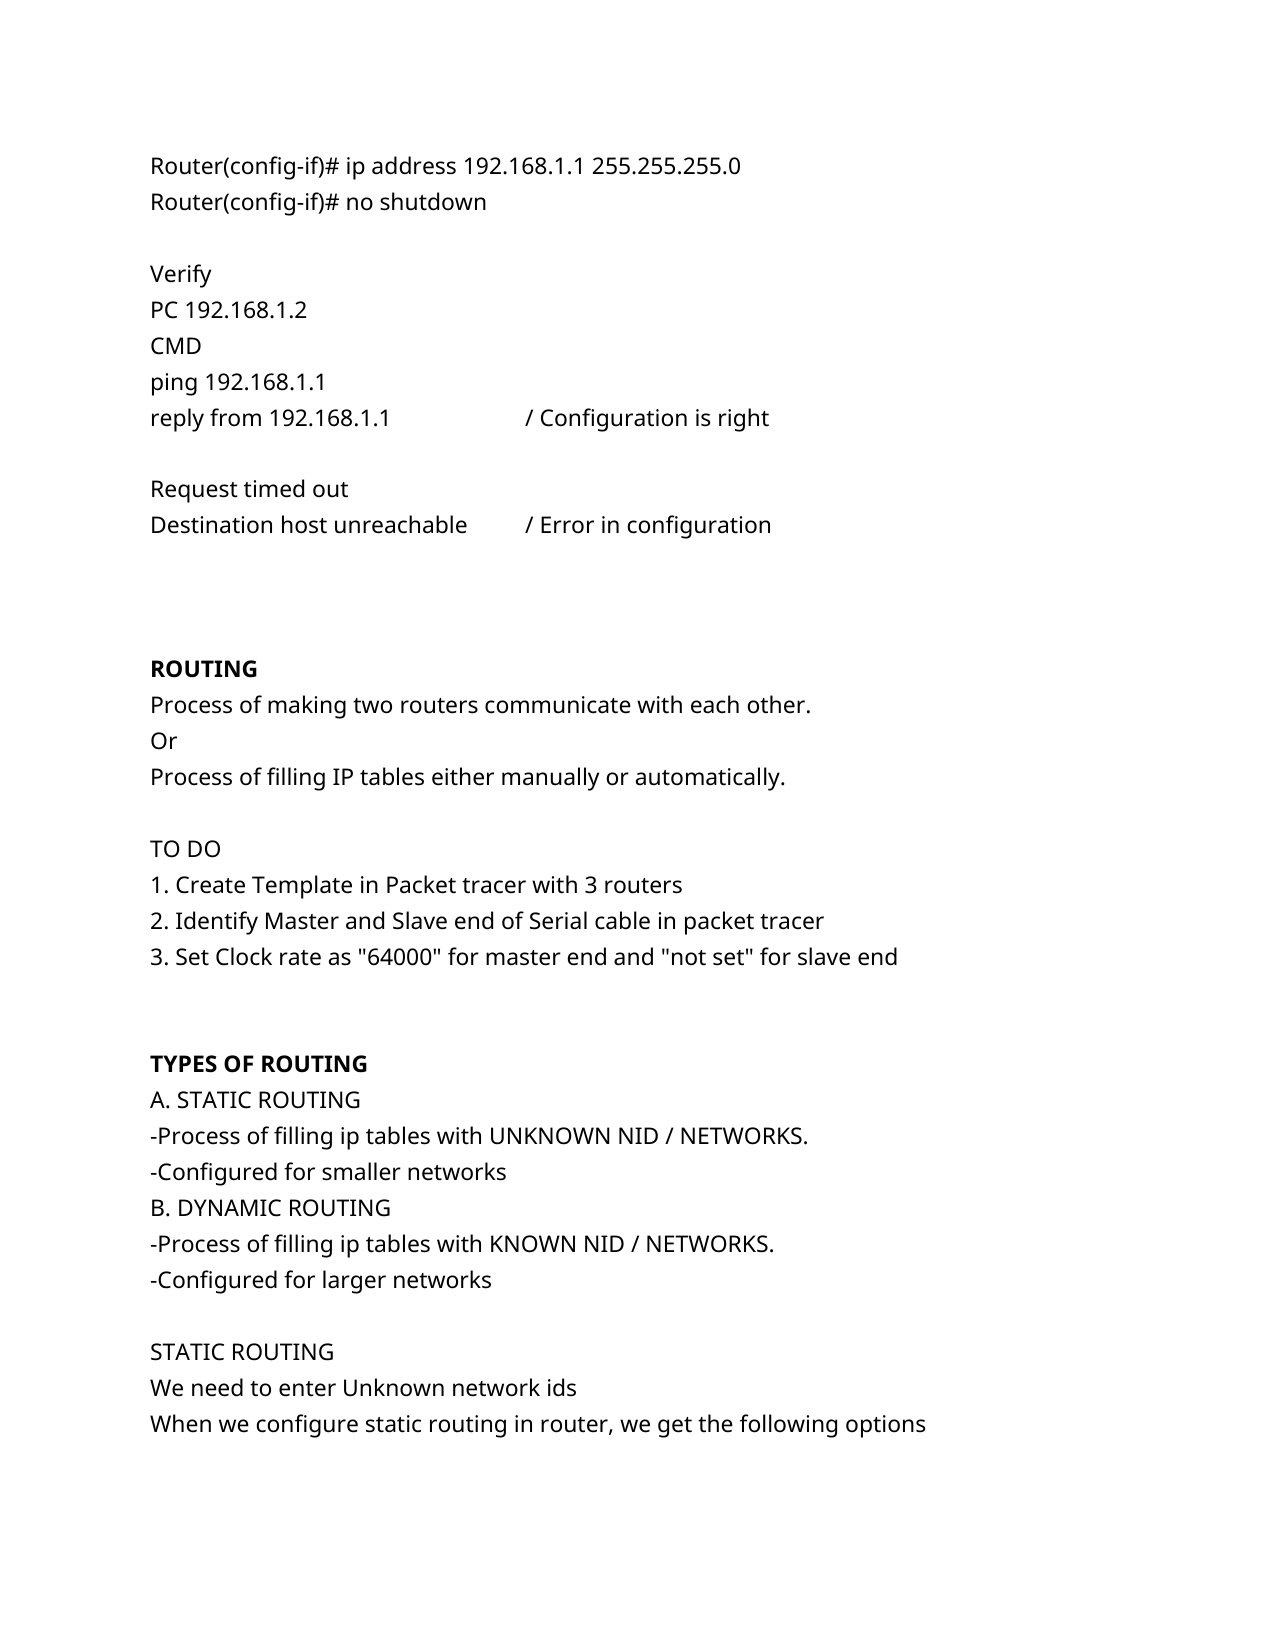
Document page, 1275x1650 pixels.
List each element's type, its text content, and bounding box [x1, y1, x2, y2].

text Router(config-if)# ip address 192.168.1.1 255.255.255.0 [150, 150, 1125, 181]
text reply from 192.168.1.1 / Configuration is right [150, 402, 1125, 433]
text -Configured for larger networks [150, 1264, 1125, 1295]
text PC 192.168.1.2 [150, 294, 1125, 325]
text We need to enter Unknown network ids [150, 1372, 1125, 1403]
text A. STATIC ROUTING [150, 1084, 1125, 1116]
text B. DYNAMIC ROUTING [150, 1192, 1125, 1223]
text 3. Set Clock rate as "64000" for master end and "not set" for slave end [150, 941, 1125, 972]
text TO DO [150, 833, 1125, 864]
text ROUTING [150, 653, 1125, 684]
text Router(config-if)# no shutdown [150, 186, 1125, 217]
text -Process of filling ip tables with UNKNOWN NID / NETWORKS. [150, 1120, 1125, 1152]
text STATIC ROUTING [150, 1336, 1125, 1367]
text -Configured for smaller networks [150, 1156, 1125, 1187]
text Process of filling IP tables either manually or automatically. [150, 761, 1125, 792]
text TYPES OF ROUTING [150, 1048, 1125, 1080]
text ping 192.168.1.1 [150, 366, 1125, 397]
text When we configure static routing in router, we get the following options [150, 1408, 1125, 1439]
text Request timed out [150, 473, 1125, 505]
text Process of making two routers communicate with each other. [150, 689, 1125, 720]
text 1. Create Template in Packet tracer with 3 routers [150, 869, 1125, 900]
text 2. Identify Master and Slave end of Serial cable in packet tracer [150, 905, 1125, 936]
text Destination host unreachable / Error in configuration [150, 509, 1125, 541]
text Or [150, 725, 1125, 756]
text CMD [150, 330, 1125, 361]
text -Process of filling ip tables with KNOWN NID / NETWORKS. [150, 1228, 1125, 1259]
text Verify [150, 258, 1125, 289]
